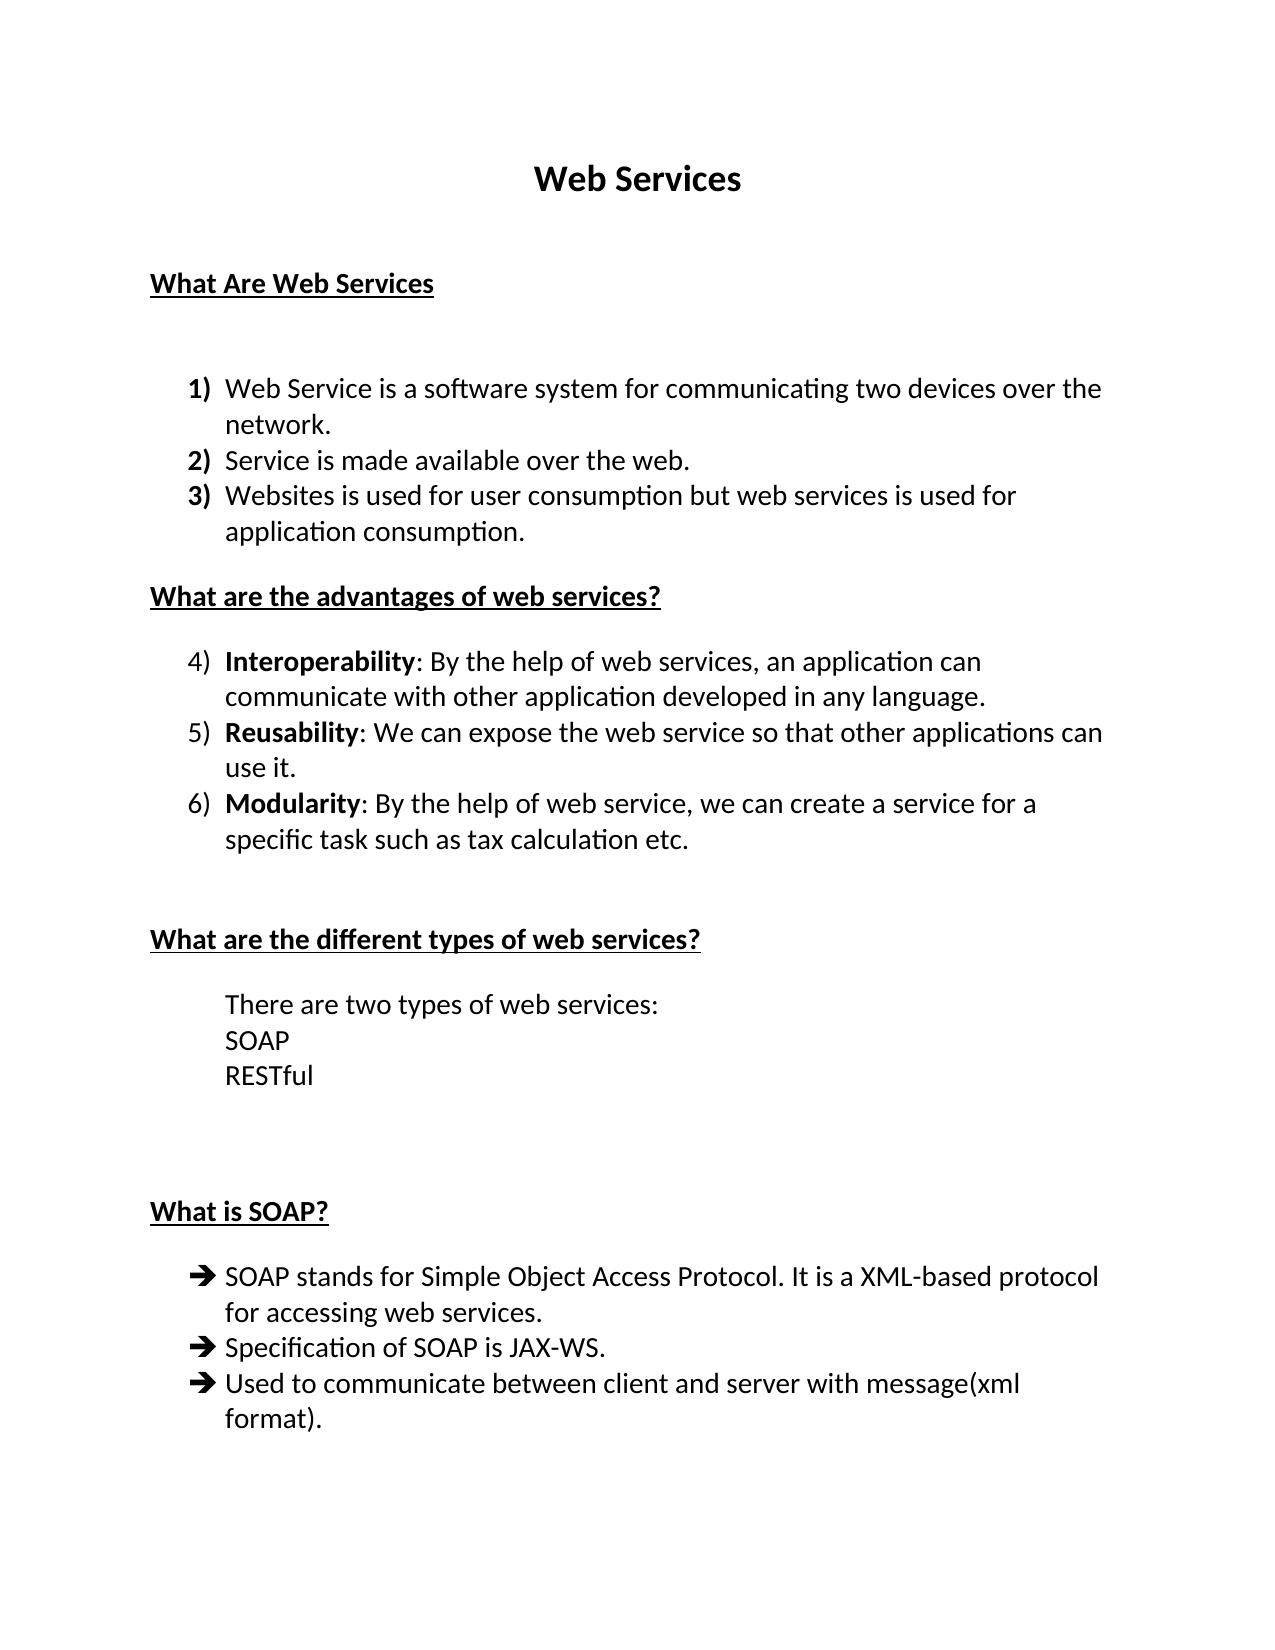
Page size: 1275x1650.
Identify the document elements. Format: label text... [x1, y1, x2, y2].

text What are the advantages of web services? [150, 578, 1125, 613]
list SOAP stands for Simple Object Access Protocol. It is a XML-based protocol for accessing web services. [187, 1258, 1125, 1329]
list Service is made available over the web. [187, 442, 1125, 477]
text What is SOAP? [150, 1193, 1125, 1229]
list SOAP [225, 1022, 1125, 1057]
list Web Service is a software system for communicating two devices over the network. [187, 371, 1125, 442]
list Reusability: We can expose the web service so that other applications can use it. [187, 714, 1125, 785]
text What are the different types of web services? [150, 921, 1125, 957]
list There are two types of web services: [225, 986, 1125, 1022]
list Used to communicate between client and server with message(xml format). [187, 1365, 1125, 1436]
list RESTful [225, 1057, 1125, 1093]
list Modularity: By the help of web service, we can create a service for a specific task such as tax calculation etc. [187, 785, 1125, 856]
text What Are Web Services [150, 265, 1125, 301]
text Web Services [150, 155, 1125, 201]
list Websites is used for user consumption but web services is used for application consumption. [187, 477, 1125, 549]
list Interoperability: By the help of web services, an application can communicate with other application developed in any language. [187, 643, 1125, 714]
list Specification of SOAP is JAX-WS. [187, 1329, 1125, 1365]
